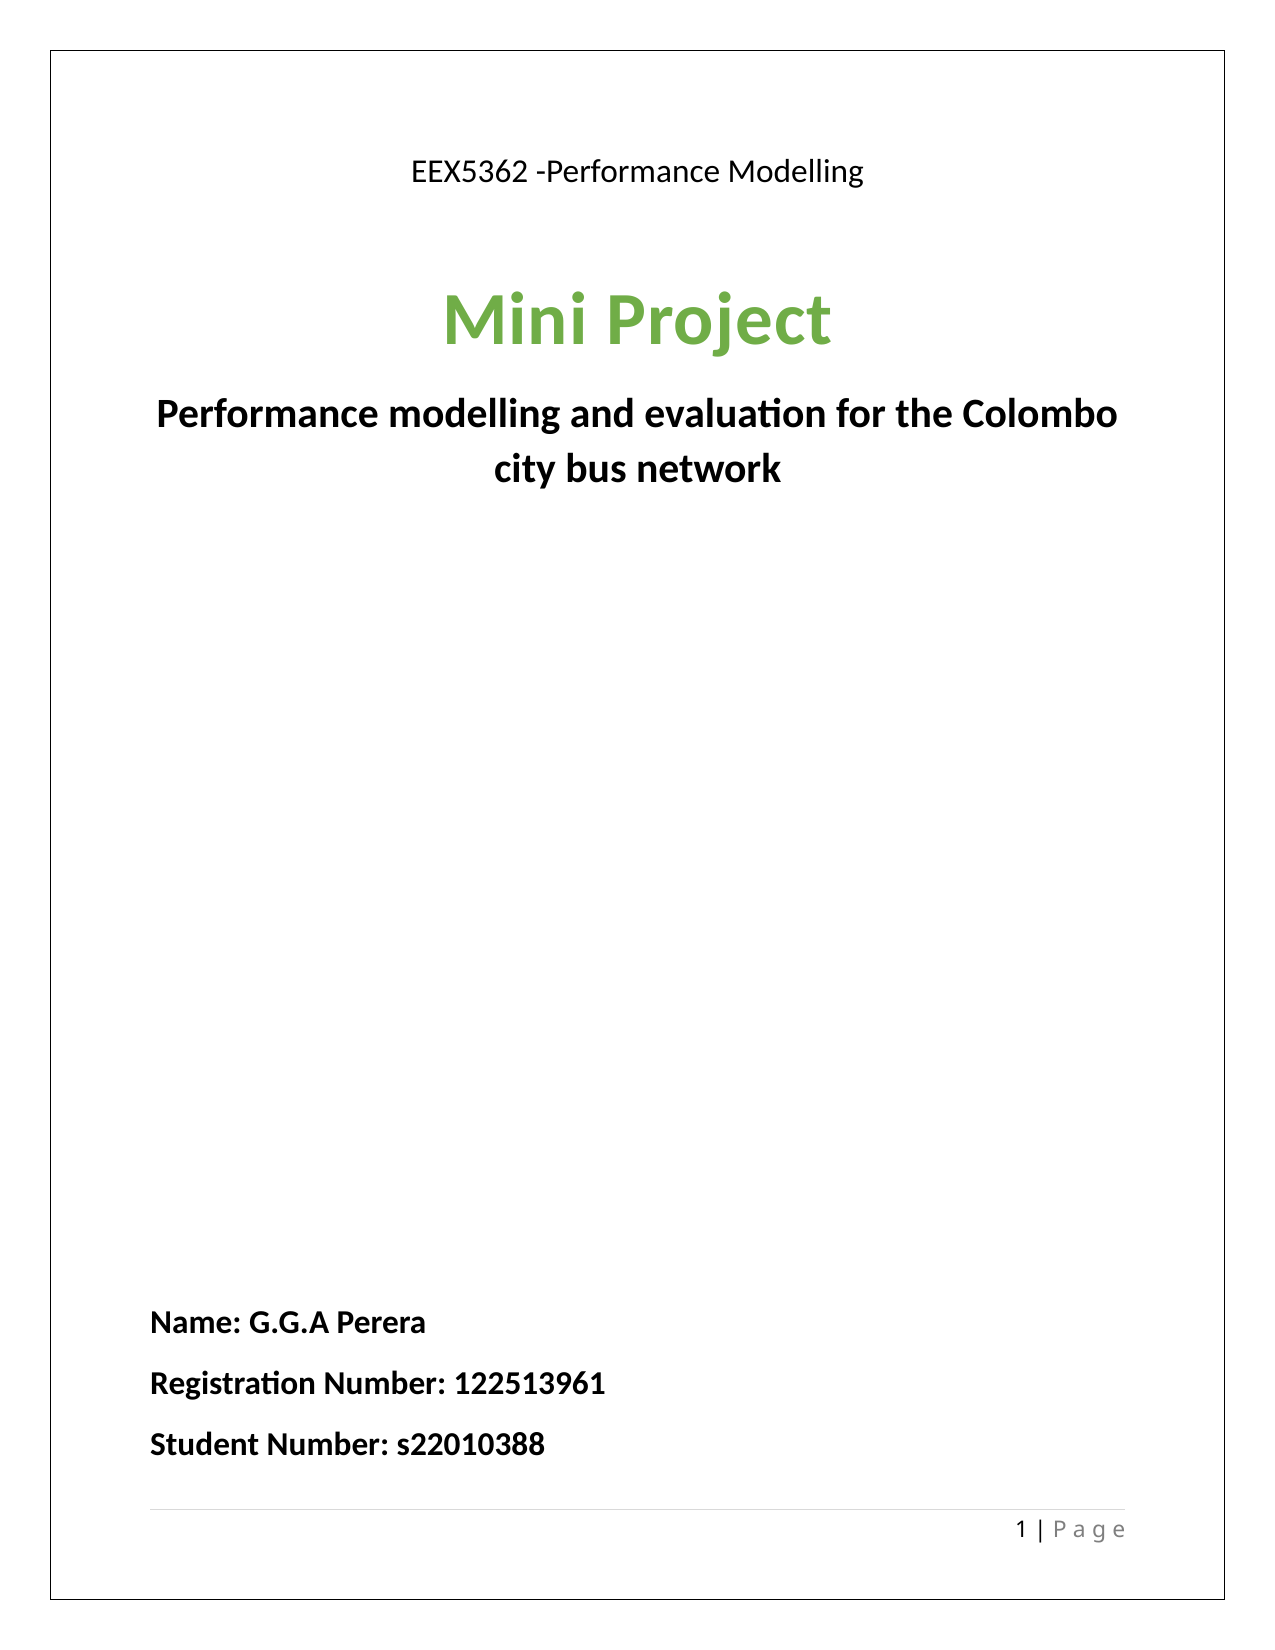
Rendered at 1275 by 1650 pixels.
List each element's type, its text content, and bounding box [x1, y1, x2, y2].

text Student Number: s22010388 [150, 1422, 1125, 1463]
text Registration Number: 122513961 [150, 1362, 1125, 1403]
text Performance modelling and evaluation for the Colombo city bus network [150, 387, 1125, 492]
text EEX5362 -Performance Modelling [150, 150, 1125, 191]
text Name: G.G.A Perera [150, 1301, 1125, 1342]
text Mini Project [150, 271, 1125, 363]
